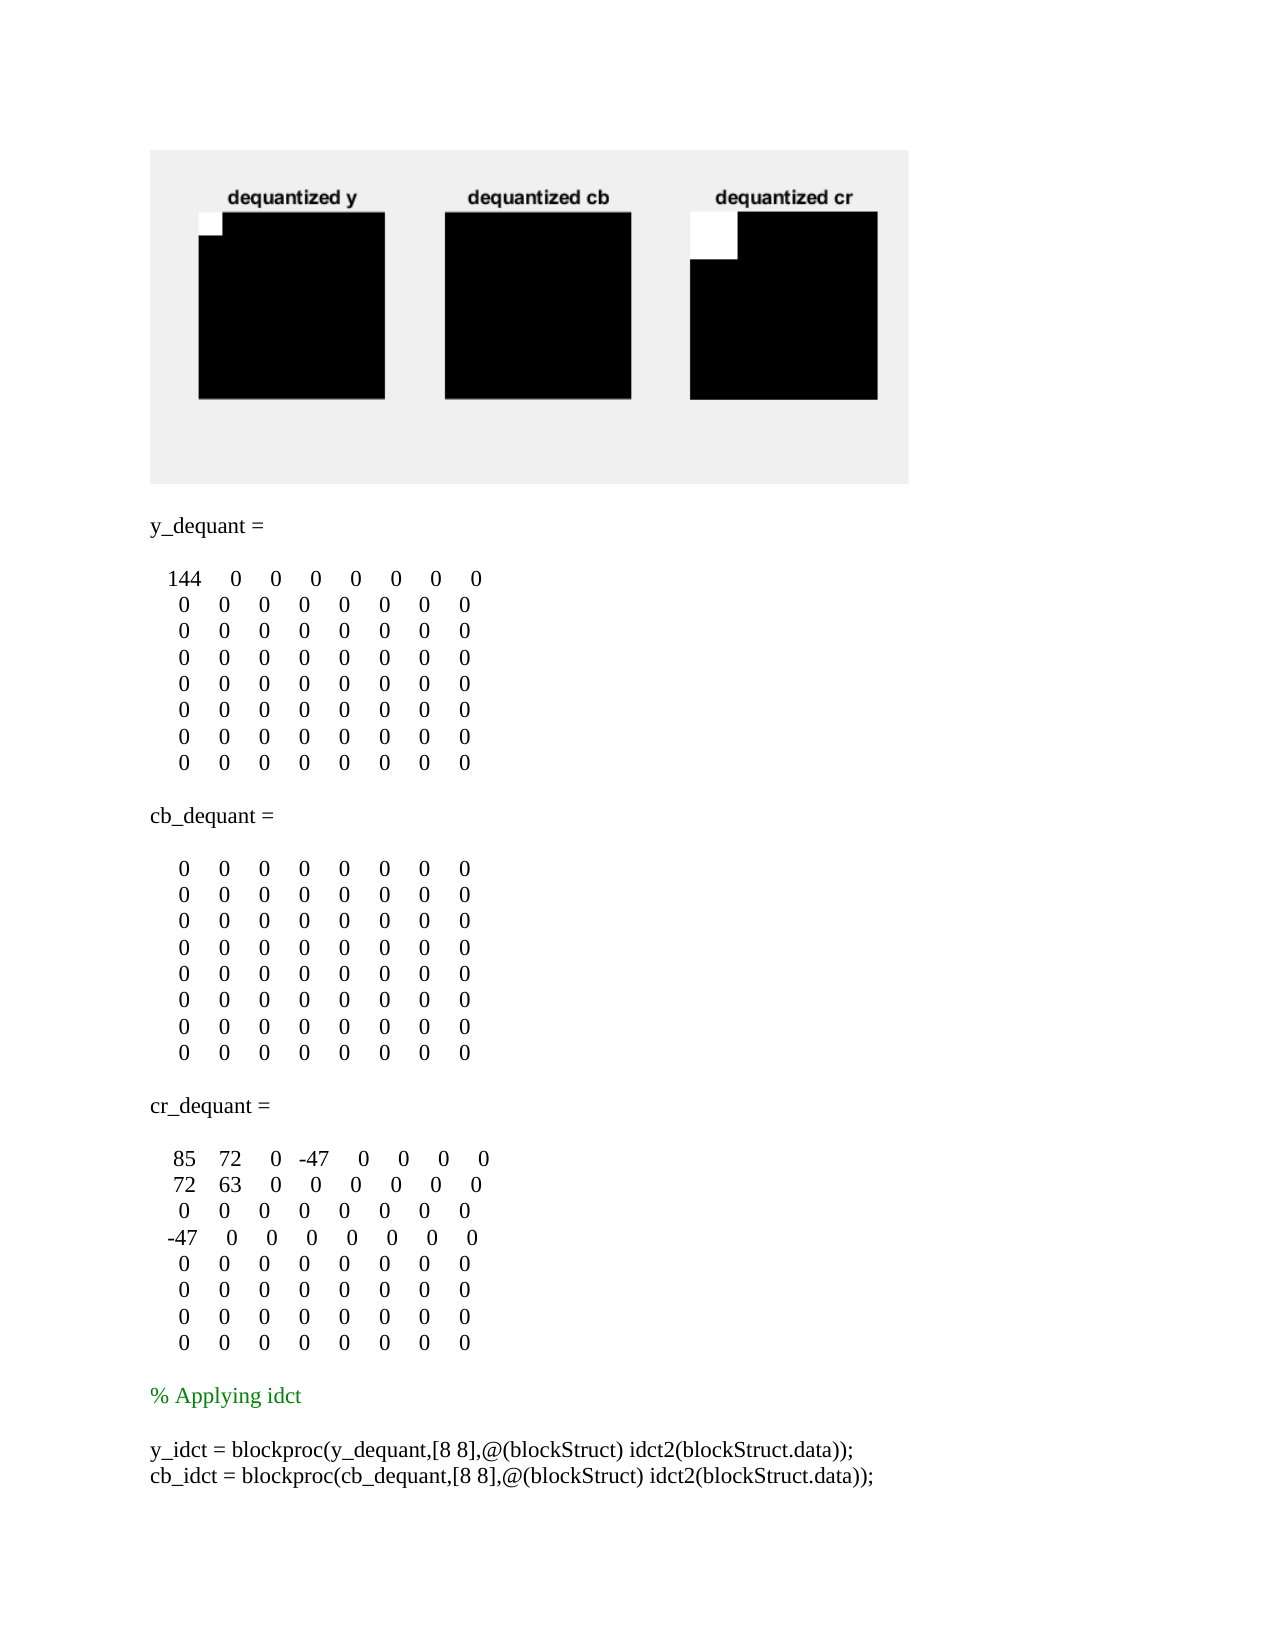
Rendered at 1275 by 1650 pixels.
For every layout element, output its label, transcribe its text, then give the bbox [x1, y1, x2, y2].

text 0 0 0 0 0 0 0 0 [150, 1013, 1125, 1039]
text cb_dequant = [150, 802, 1125, 828]
text 144 0 0 0 0 0 0 0 [150, 565, 1125, 591]
text 0 0 0 0 0 0 0 0 [150, 1329, 1125, 1355]
text 0 0 0 0 0 0 0 0 [150, 617, 1125, 644]
text y_dequant = [150, 512, 1125, 538]
text 0 0 0 0 0 0 0 0 [150, 1250, 1125, 1276]
text 0 0 0 0 0 0 0 0 [150, 644, 1125, 670]
text % Applying idct [150, 1382, 1125, 1408]
text cr_dequant = [150, 1092, 1125, 1118]
text 0 0 0 0 0 0 0 0 [150, 1276, 1125, 1303]
text -47 0 0 0 0 0 0 0 [150, 1224, 1125, 1250]
text 0 0 0 0 0 0 0 0 [150, 723, 1125, 749]
picture [150, 150, 909, 484]
text 0 0 0 0 0 0 0 0 [150, 591, 1125, 617]
text 0 0 0 0 0 0 0 0 [150, 1303, 1125, 1329]
text 0 0 0 0 0 0 0 0 [150, 697, 1125, 723]
text 0 0 0 0 0 0 0 0 [150, 1197, 1125, 1224]
text cb_idct = blockproc(cb_dequant,[8 8],@(blockStruct) idct2(blockStruct.data)); [150, 1462, 1125, 1489]
text 0 0 0 0 0 0 0 0 [150, 986, 1125, 1013]
text 0 0 0 0 0 0 0 0 [150, 855, 1125, 881]
text 72 63 0 0 0 0 0 0 [150, 1171, 1125, 1197]
text 0 0 0 0 0 0 0 0 [150, 907, 1125, 934]
text 0 0 0 0 0 0 0 0 [150, 670, 1125, 697]
text 0 0 0 0 0 0 0 0 [150, 960, 1125, 986]
text 0 0 0 0 0 0 0 0 [150, 749, 1125, 776]
text 85 72 0 -47 0 0 0 0 [150, 1144, 1125, 1171]
text 0 0 0 0 0 0 0 0 [150, 1039, 1125, 1066]
text y_idct = blockproc(y_dequant,[8 8],@(blockStruct) idct2(blockStruct.data)); [150, 1436, 1125, 1462]
text 0 0 0 0 0 0 0 0 [150, 881, 1125, 907]
text 0 0 0 0 0 0 0 0 [150, 934, 1125, 960]
